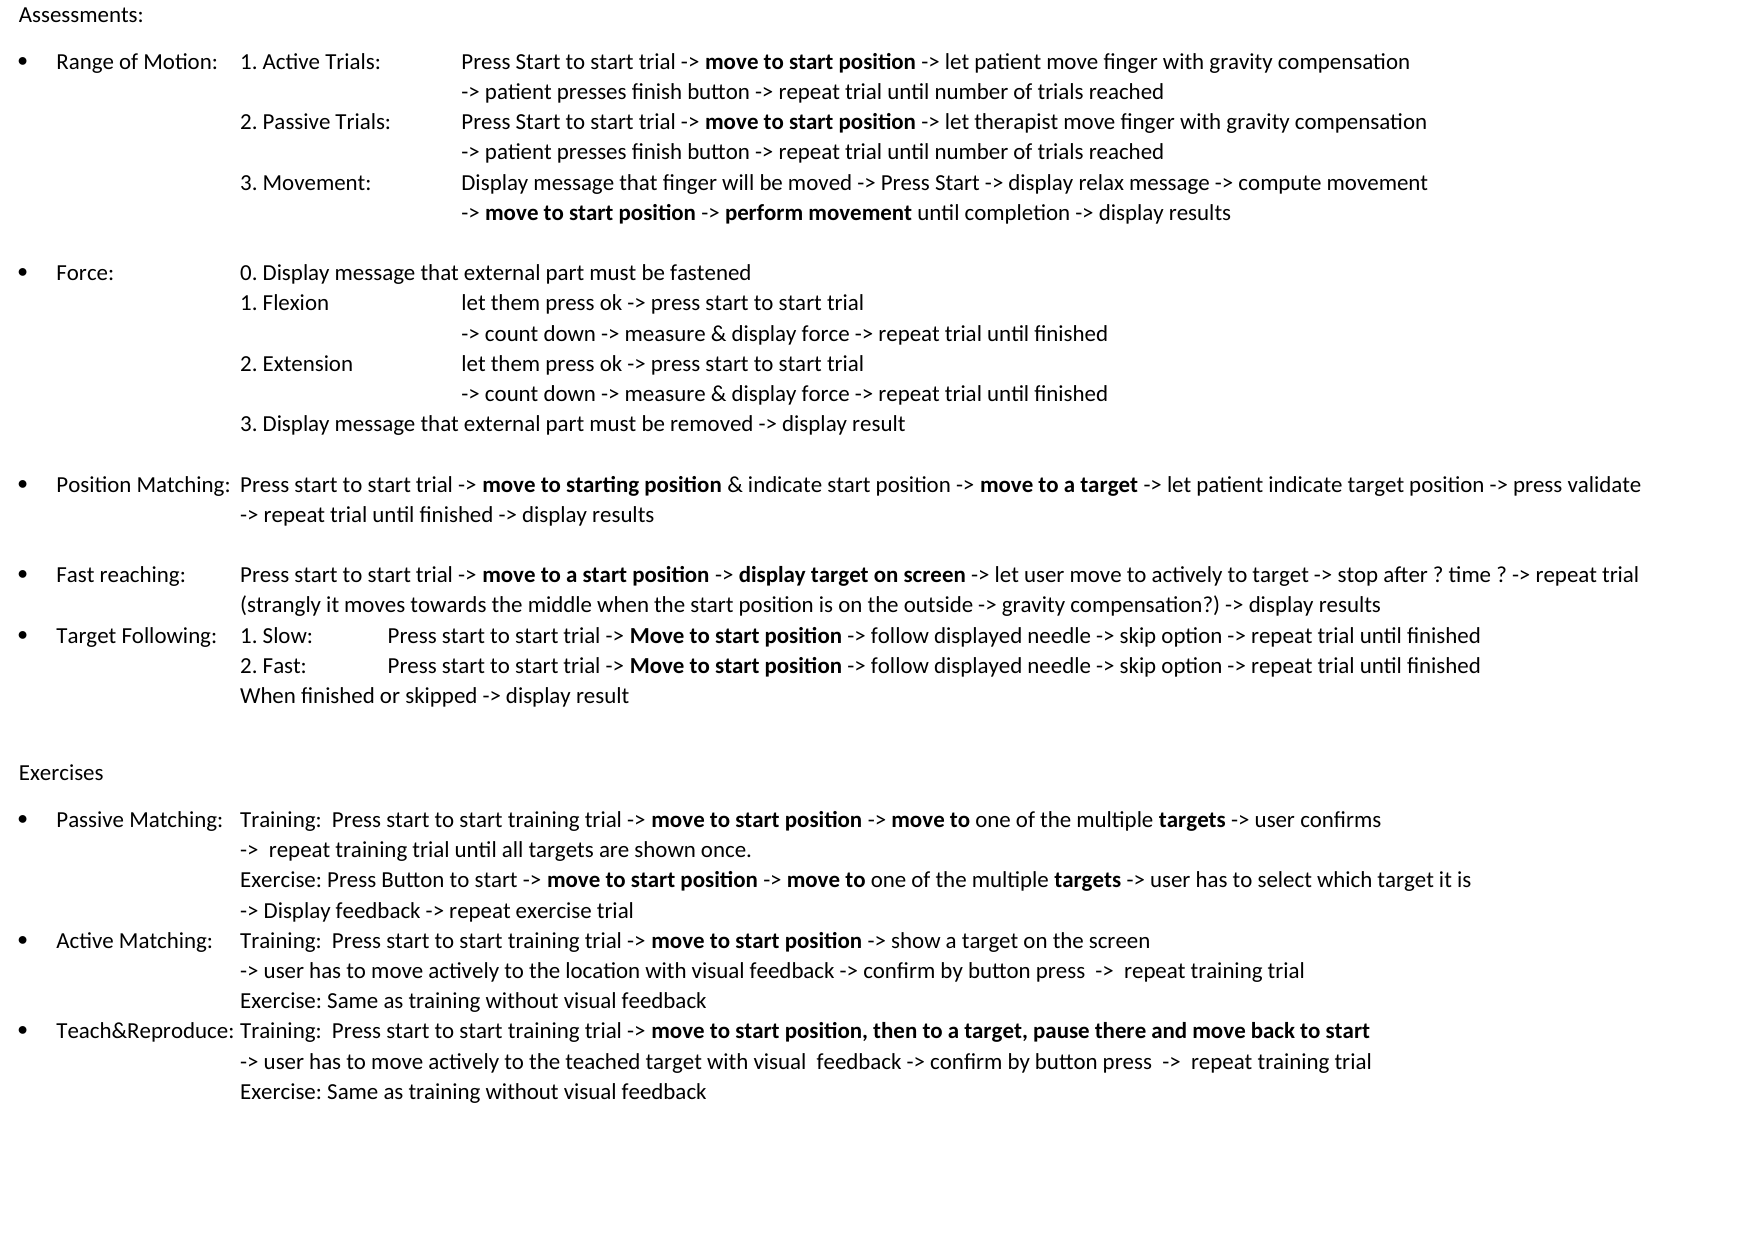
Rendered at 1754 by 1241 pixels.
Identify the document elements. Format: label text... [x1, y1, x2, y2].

list Fast reaching: Press start to start trial -> move to a start position -> display target on screen -> let user move to actively to target -> stop after ? time ? -> repeat trial [19, 560, 1753, 588]
list Target Following: 1. Slow: Press start to start trial -> Move to start position -> follow displayed needle -> skip option -> repeat trial until finished [19, 621, 1753, 649]
list Position Matching: Press start to start trial -> move to starting position & indicate start position -> move to a target -> let patient indicate target position -> press validate -> repeat trial until finished -> display results [19, 470, 1753, 558]
list (strangly it moves towards the middle when the start position is on the outside -> gravity compensation?) -> display results [240, 591, 1753, 619]
list 1. Flexion let them press ok -> press start to start trial -> count down -> measure & display force -> repeat trial until finished 2. Extension let them press ok -> press start to start trial -> count down -> measure & display force -> repeat trial until finished [56, 288, 1753, 407]
list Passive Matching: Training: Press start to start training trial -> move to start position -> move to one of the multiple targets -> user confirms -> repeat training trial until all targets are shown once. Exercise: Press Button to start -> move to start position -> move to one of the multiple targets -> user has to select which target it is -> Display feedback -> repeat exercise trial [19, 805, 1753, 924]
list When finished or skipped -> display result [240, 681, 1753, 709]
text Exercises [19, 758, 1753, 786]
list Force: 0. Display message that external part must be fastened [19, 258, 1753, 286]
list Range of Motion: 1. Active Trials: Press Start to start trial -> move to start position -> let patient move finger with gravity compensation -> patient presses finish button -> repeat trial until number of trials reached 2. Passive Trials: Press Start to start trial -> move to start position -> let therapist move finger with gravity compensation -> patient presses finish button -> repeat trial until number of trials reached 3. Movement: Display message that finger will be moved -> Press Start -> display relax message -> compute movement -> move to start position -> perform movement until completion -> display results [19, 47, 1753, 256]
list 2. Fast: Press start to start trial -> Move to start position -> follow displayed needle -> skip option -> repeat trial until finished [56, 651, 1753, 679]
list Active Matching: Training: Press start to start training trial -> move to start position -> show a target on the screen -> user has to move actively to the location with visual feedback -> confirm by button press -> repeat training trial Exercise: Same as training without visual feedback [19, 926, 1753, 1014]
text Assessments: [19, 0, 1753, 28]
list Teach&Reproduce: Training: Press start to start training trial -> move to start position, then to a target, pause there and move back to start -> user has to move actively to the teached target with visual feedback -> confirm by button press -> repeat training trial Exercise: Same as training without visual feedback [19, 1017, 1753, 1105]
list 3. Display message that external part must be removed -> display result [56, 409, 1753, 468]
